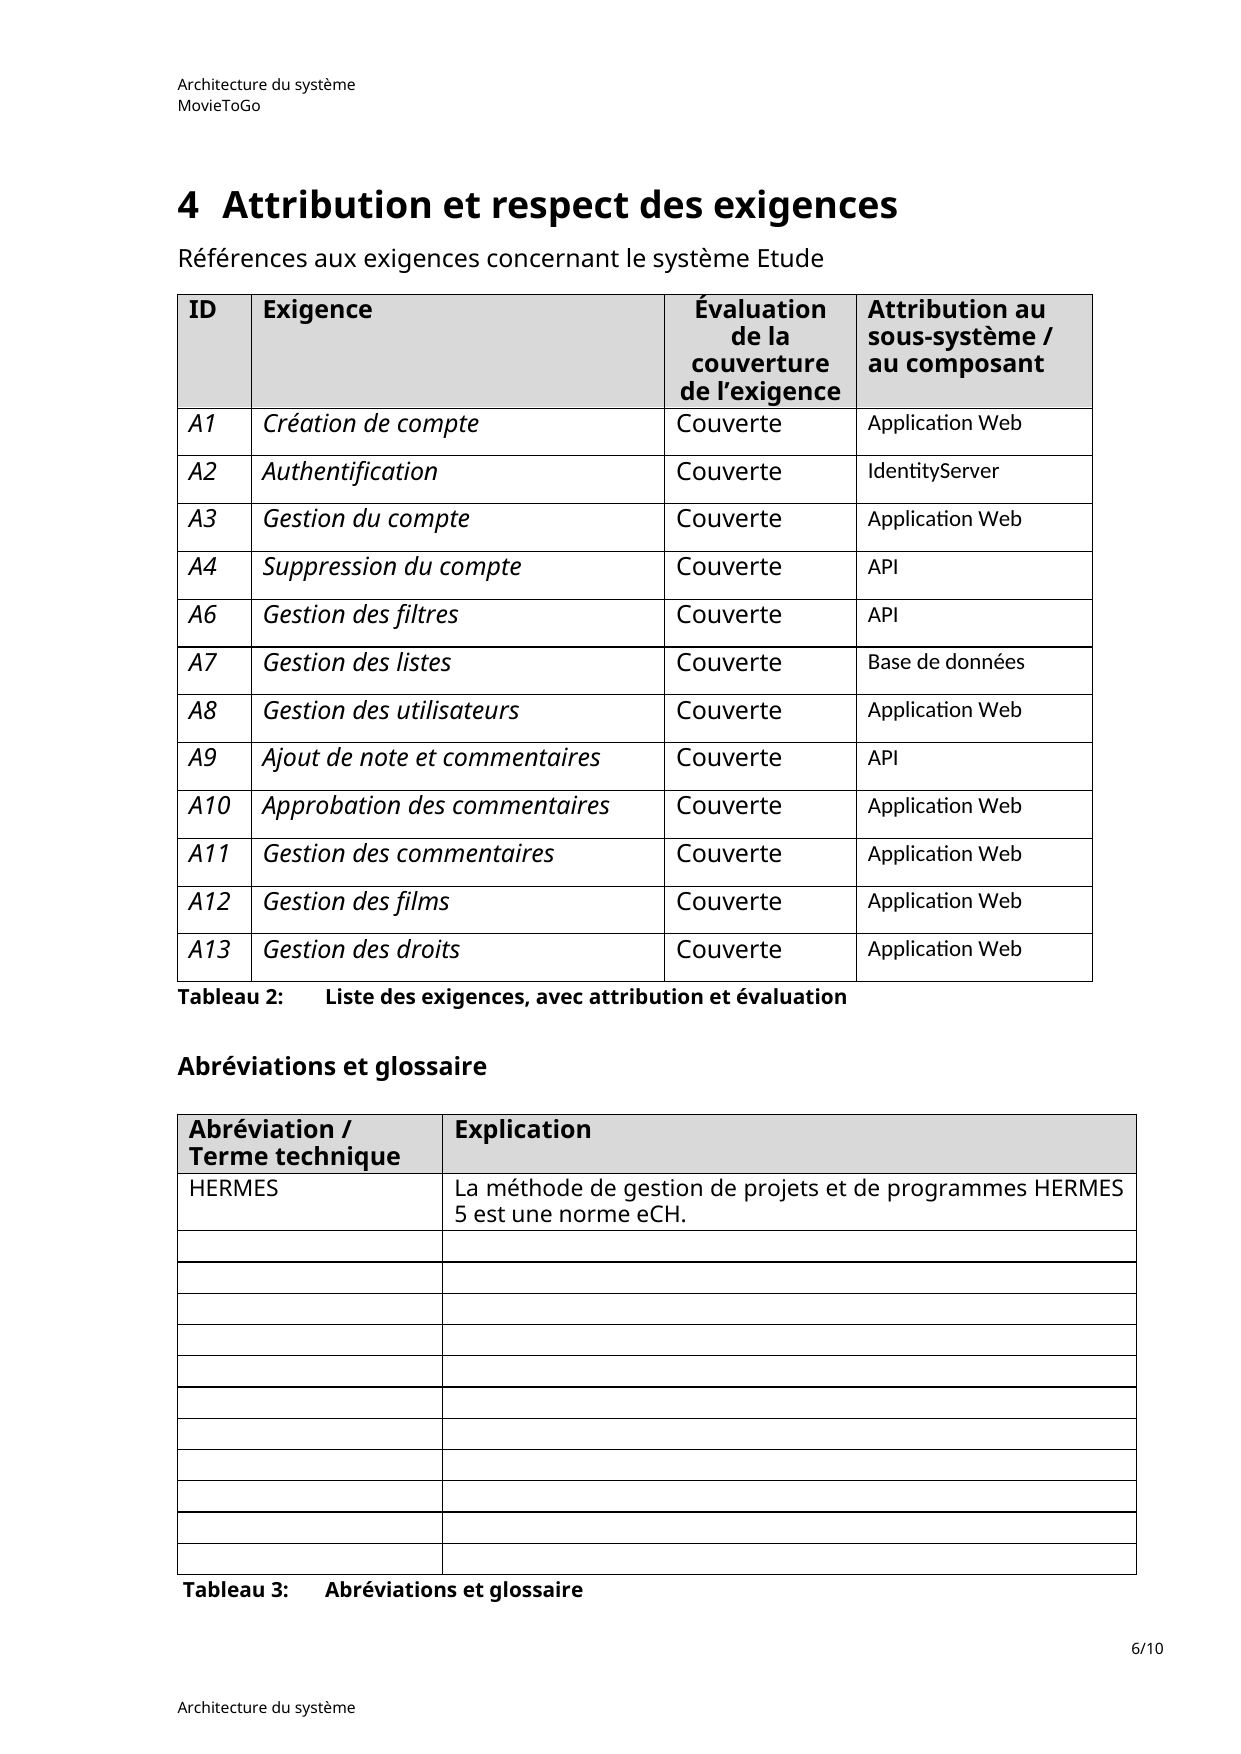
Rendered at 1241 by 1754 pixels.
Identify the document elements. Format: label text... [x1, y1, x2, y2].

table_cell [178, 1388, 442, 1418]
table_cell [443, 1388, 1136, 1418]
table_cell API [857, 743, 1092, 790]
table_cell A3 [178, 504, 251, 551]
table_cell A10 [178, 791, 251, 838]
table_cell Couverte [665, 791, 856, 838]
table_cell Couverte [665, 887, 856, 933]
table_cell [443, 1325, 1136, 1355]
table_cell Couverte [665, 934, 856, 981]
table_cell [443, 1419, 1136, 1449]
table_cell HERMES [178, 1174, 442, 1230]
table_cell Application Web [857, 934, 1092, 981]
subtitle Attribution et respect des exigences [177, 178, 1122, 228]
table_cell Application Web [857, 839, 1092, 886]
table_cell IdentityServer [857, 456, 1092, 503]
table_cell A11 [178, 839, 251, 886]
table_cell [443, 1263, 1136, 1293]
table_cell Couverte [665, 839, 856, 886]
table_cell Gestion des utilisateurs [252, 695, 664, 742]
table_cell [178, 1231, 442, 1261]
text Tableau 2: Liste des exigences, avec attribution et évaluation [177, 982, 1122, 1011]
table_cell Gestion des filtres [252, 600, 664, 646]
table_cell [443, 1356, 1136, 1386]
table_header Exigence [252, 295, 664, 407]
table_header ID [178, 295, 251, 407]
table_cell [443, 1231, 1136, 1261]
table_cell Couverte [665, 695, 856, 742]
table_cell Couverte [665, 600, 856, 646]
table_cell [178, 1419, 442, 1449]
table_cell [178, 1544, 442, 1574]
table_cell [443, 1450, 1136, 1480]
table_cell A1 [178, 409, 251, 455]
table_cell A13 [178, 934, 251, 981]
table_header Explication [443, 1115, 1136, 1173]
table_cell Couverte [665, 456, 856, 503]
table_cell A7 [178, 648, 251, 694]
table_cell [178, 1513, 442, 1543]
table_cell Application Web [857, 887, 1092, 933]
table_cell [178, 1325, 442, 1355]
table_cell A8 [178, 695, 251, 742]
table_cell Gestion des droits [252, 934, 664, 981]
table_header Abréviation / Terme technique [178, 1115, 442, 1173]
table_cell Gestion des commentaires [252, 839, 664, 886]
table_cell [178, 1294, 442, 1324]
table_cell [443, 1294, 1136, 1324]
table_cell A4 [178, 552, 251, 599]
table_cell [443, 1481, 1136, 1511]
table_cell Authentification [252, 456, 664, 503]
table_cell [178, 1450, 442, 1480]
table_cell [178, 1481, 442, 1511]
table_cell Application Web [857, 791, 1092, 838]
text Références aux exigences concernant le système Etude [177, 241, 1122, 275]
table_cell Approbation des commentaires [252, 791, 664, 838]
table_cell [178, 1356, 442, 1386]
table_cell [178, 1263, 442, 1293]
table_cell Couverte [665, 552, 856, 599]
table_cell Application Web [857, 695, 1092, 742]
table_cell Gestion du compte [252, 504, 664, 551]
table_cell [443, 1544, 1136, 1574]
table_cell Application Web [857, 504, 1092, 551]
table_cell Gestion des listes [252, 648, 664, 694]
table_cell A9 [178, 743, 251, 790]
table_cell A2 [178, 456, 251, 503]
table_cell API [857, 600, 1092, 646]
table_cell Couverte [665, 648, 856, 694]
table_header Évaluation de la couverture de l’exigence [665, 295, 856, 407]
table_cell API [857, 552, 1092, 599]
table_cell Création de compte [252, 409, 664, 455]
table_header Attribution au sous-système / au composant [857, 295, 1092, 407]
table_cell A12 [178, 887, 251, 933]
table_cell Application Web [857, 409, 1092, 455]
table_cell Couverte [665, 409, 856, 455]
text Abréviations et glossaire [177, 1048, 1122, 1082]
table_cell [443, 1513, 1136, 1543]
table_cell Ajout de note et commentaires [252, 743, 664, 790]
text Tableau 3: Abréviations et glossaire [177, 1575, 1122, 1603]
table_cell Couverte [665, 504, 856, 551]
table_cell A6 [178, 600, 251, 646]
table_cell Couverte [665, 743, 856, 790]
table_cell La méthode de gestion de projets et de programmes HERMES 5 est une norme eCH. [443, 1174, 1136, 1230]
table_cell Gestion des films [252, 887, 664, 933]
table_cell Base de données [857, 648, 1092, 694]
table_cell Suppression du compte [252, 552, 664, 599]
